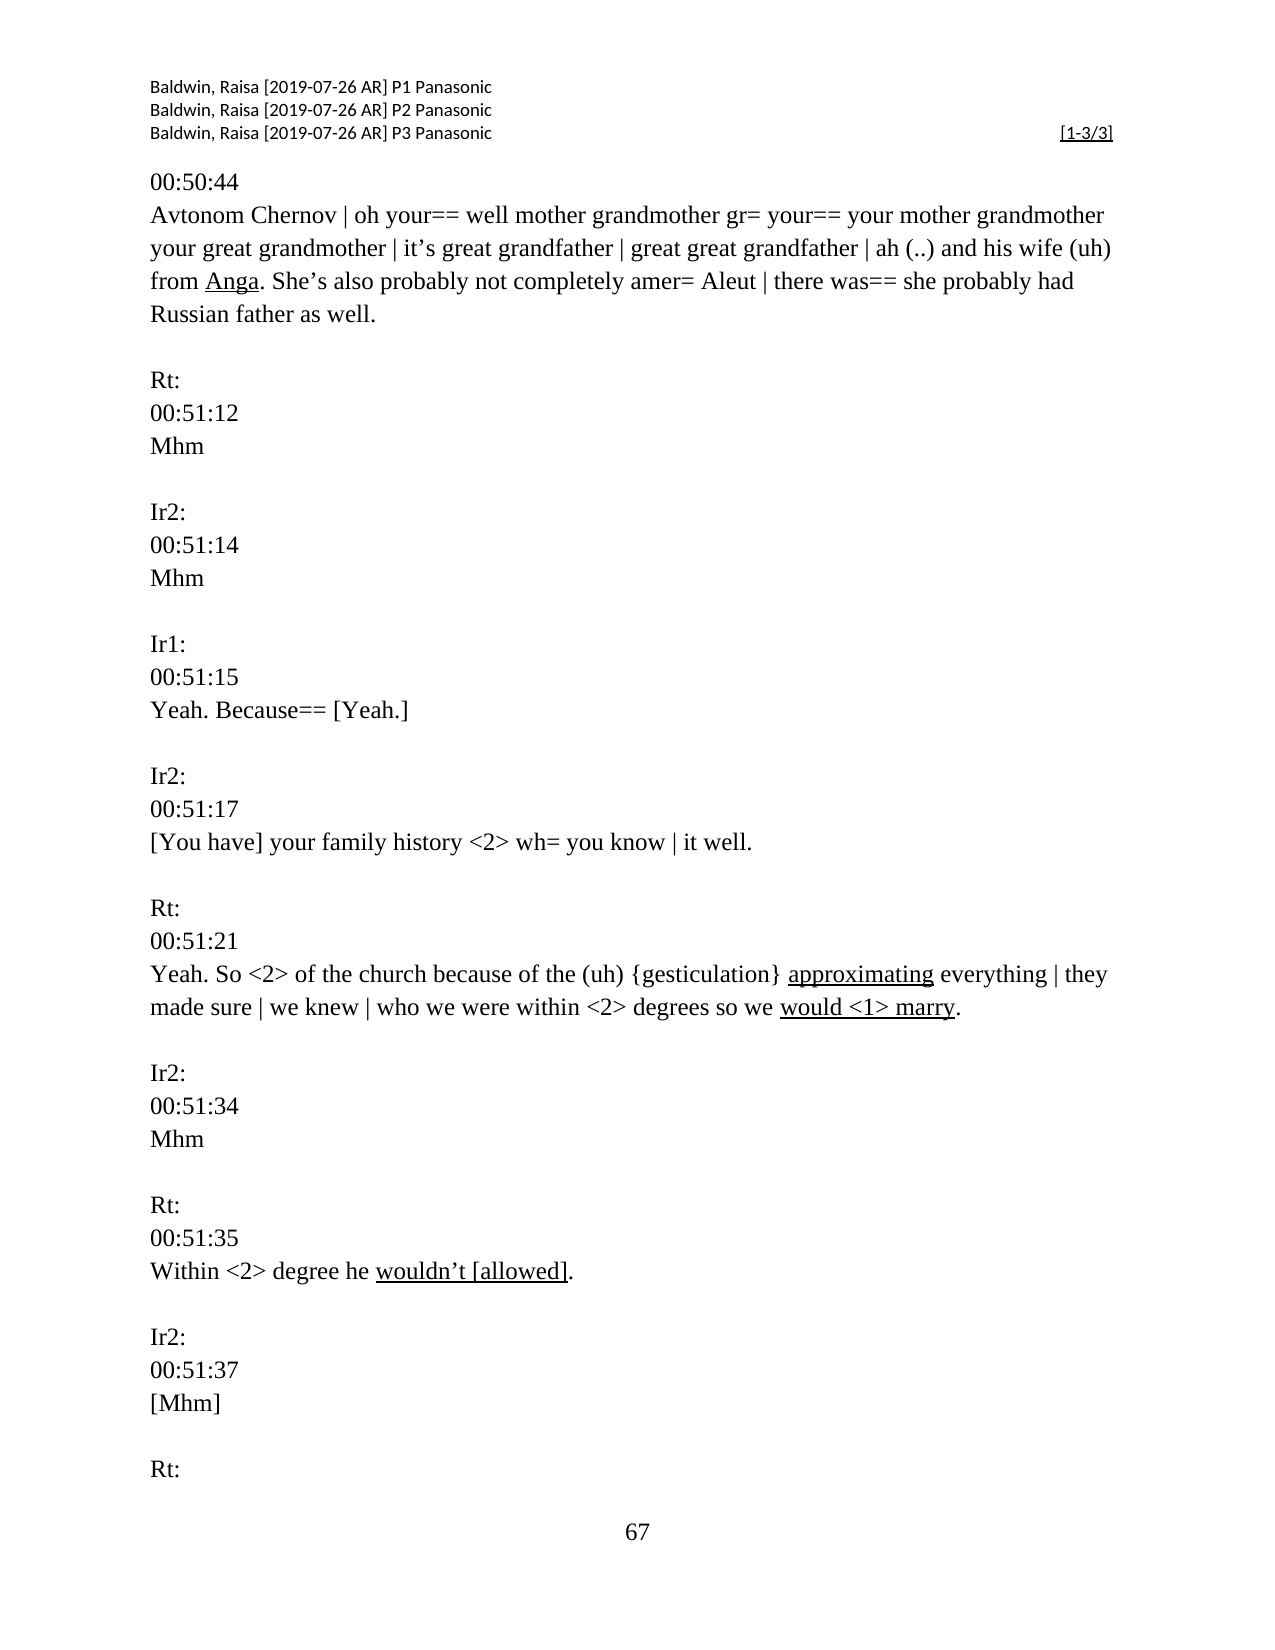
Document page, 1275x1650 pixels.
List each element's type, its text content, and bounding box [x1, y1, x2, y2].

text 00:51:14 [150, 530, 1125, 559]
text Rt: [150, 365, 1125, 393]
text 00:51:12 [150, 398, 1125, 427]
text Mhm [150, 563, 1125, 592]
text 00:51:21 [150, 926, 1125, 955]
text 00:51:34 [150, 1091, 1125, 1120]
text Within <2> degree he wouldn’t [allowed]. [150, 1256, 1125, 1285]
text Ir2: [150, 497, 1125, 526]
text Ir1: [150, 629, 1125, 658]
text Yeah. Because== [Yeah.] [150, 695, 1125, 724]
text Mhm [150, 431, 1125, 459]
text Rt: [150, 1190, 1125, 1219]
text 00:51:17 [150, 794, 1125, 823]
text Ir2: [150, 1322, 1125, 1351]
text Ir2: [150, 761, 1125, 790]
text Avtonom Chernov | oh your== well mother grandmother gr= your== your mother grandmother your great grandmother | it’s great grandfather | great great grandfather | ah (..) and his wife (uh) from Anga. She’s also probably not completely amer= Aleut | there was== she probably had Russian father as well. [150, 200, 1125, 327]
text 00:51:37 [150, 1355, 1125, 1384]
text 00:50:44 [150, 167, 1125, 195]
text [You have] your family history <2> wh= you know | it well. [150, 827, 1125, 856]
text 00:51:35 [150, 1223, 1125, 1252]
text Ir2: [150, 1058, 1125, 1087]
text Yeah. So <2> of the church because of the (uh) {gesticulation} approximating everything | they made sure | we knew | who we were within <2> degrees so we would <1> marry. [150, 959, 1125, 1021]
text Rt: [150, 893, 1125, 922]
text Mhm [150, 1124, 1125, 1153]
text [Mhm] [150, 1388, 1125, 1417]
text Rt: [150, 1454, 1125, 1483]
text 00:51:15 [150, 662, 1125, 691]
